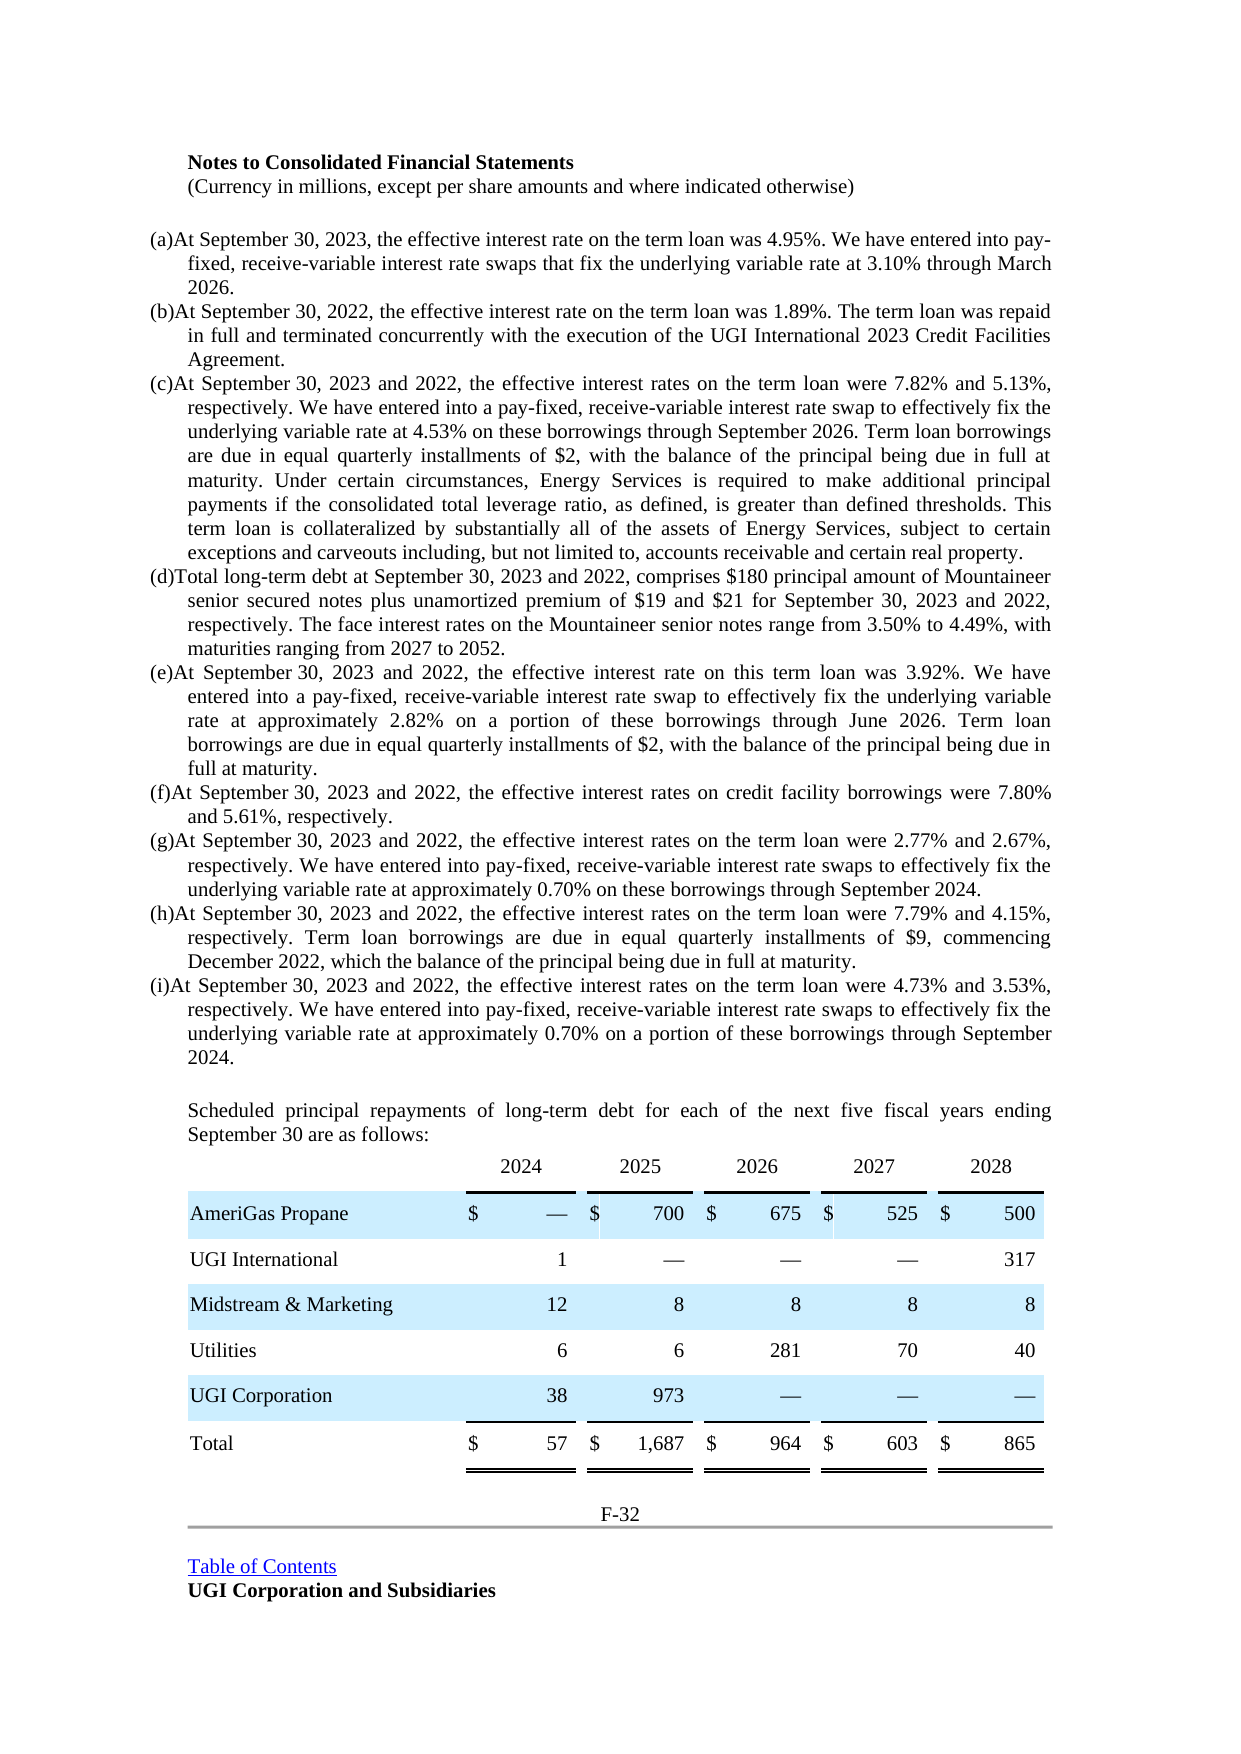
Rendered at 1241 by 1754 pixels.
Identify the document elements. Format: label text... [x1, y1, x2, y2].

text (c)At September 30, 2023 and 2022, the effective interest rates on the term loan were 7.82% and 5.13%, respectively. We have entered into a pay-fixed, receive-variable interest rate swap to effectively fix the underlying variable rate at 4.53% on these borrowings through September 2026. Term loan borrowings are due in equal quarterly installments of $2, with the balance of the principal being due in full at maturity. Under certain circumstances, Energy Services is required to make additional principal payments if the consolidated total leverage ratio, as defined, is greater than defined thresholds. This term loan is collateralized by substantially all of the assets of Energy Services, subject to certain exceptions and carveouts including, but not limited to, accounts receivable and certain real property. [150, 371, 1053, 564]
text (h)At September 30, 2023 and 2022, the effective interest rates on the term loan were 7.79% and 4.15%, respectively. Term loan borrowings are due in equal quarterly installments of $9, commencing December 2022, which the balance of the principal being due in full at maturity. [150, 901, 1053, 973]
text (f)At September 30, 2023 and 2022, the effective interest rates on credit facility borrowings were 7.80% and 5.61%, respectively. [150, 780, 1053, 828]
text (b)At September 30, 2022, the effective interest rate on the term loan was 1.89%. The term loan was repaid in full and terminated concurrently with the execution of the UGI International 2023 Credit Facilities Agreement. [150, 299, 1053, 371]
text (g)At September 30, 2023 and 2022, the effective interest rates on the term loan were 2.77% and 2.67%, respectively. We have entered into pay-fixed, receive-variable interest rate swaps to effectively fix the underlying variable rate at approximately 0.70% on these borrowings through September 2024. [150, 828, 1053, 901]
text (d)Total long-term debt at September 30, 2023 and 2022, comprises $180 principal amount of Mountaineer senior secured notes plus unamortized premium of $19 and $21 for September 30, 2023 and 2022, respectively. The face interest rates on the Mountaineer senior notes range from 3.50% to 4.49%, with maturities ranging from 2027 to 2052. [150, 564, 1053, 660]
text F-32 [187, 1501, 1053, 1525]
text (Currency in millions, except per share amounts and where indicated otherwise) [187, 174, 1053, 198]
text Table of Contents [187, 1554, 1053, 1578]
text Notes to Consolidated Financial Statements [187, 150, 1053, 174]
text (e)At September 30, 2023 and 2022, the effective interest rate on this term loan was 3.92%. We have entered into a pay-fixed, receive-variable interest rate swap to effectively fix the underlying variable rate at approximately 2.82% on a portion of these borrowings through June 2026. Term loan borrowings are due in equal quarterly installments of $2, with the balance of the principal being due in full at maturity. [150, 660, 1053, 780]
text UGI Corporation and Subsidiaries [187, 1578, 1053, 1602]
text Scheduled principal repayments of long-term debt for each of the next five fiscal years ending September 30 are as follows: [187, 1098, 1053, 1146]
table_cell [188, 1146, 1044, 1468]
text (i)At September 30, 2023 and 2022, the effective interest rates on the term loan were 4.73% and 3.53%, respectively. We have entered into pay-fixed, receive-variable interest rate swaps to effectively fix the underlying variable rate at approximately 0.70% on a portion of these borrowings through September 2024. [150, 973, 1053, 1069]
text (a)At September 30, 2023, the effective interest rate on the term loan was 4.95%. We have entered into pay-fixed, receive-variable interest rate swaps that fix the underlying variable rate at 3.10% through March 2026. [150, 227, 1053, 299]
